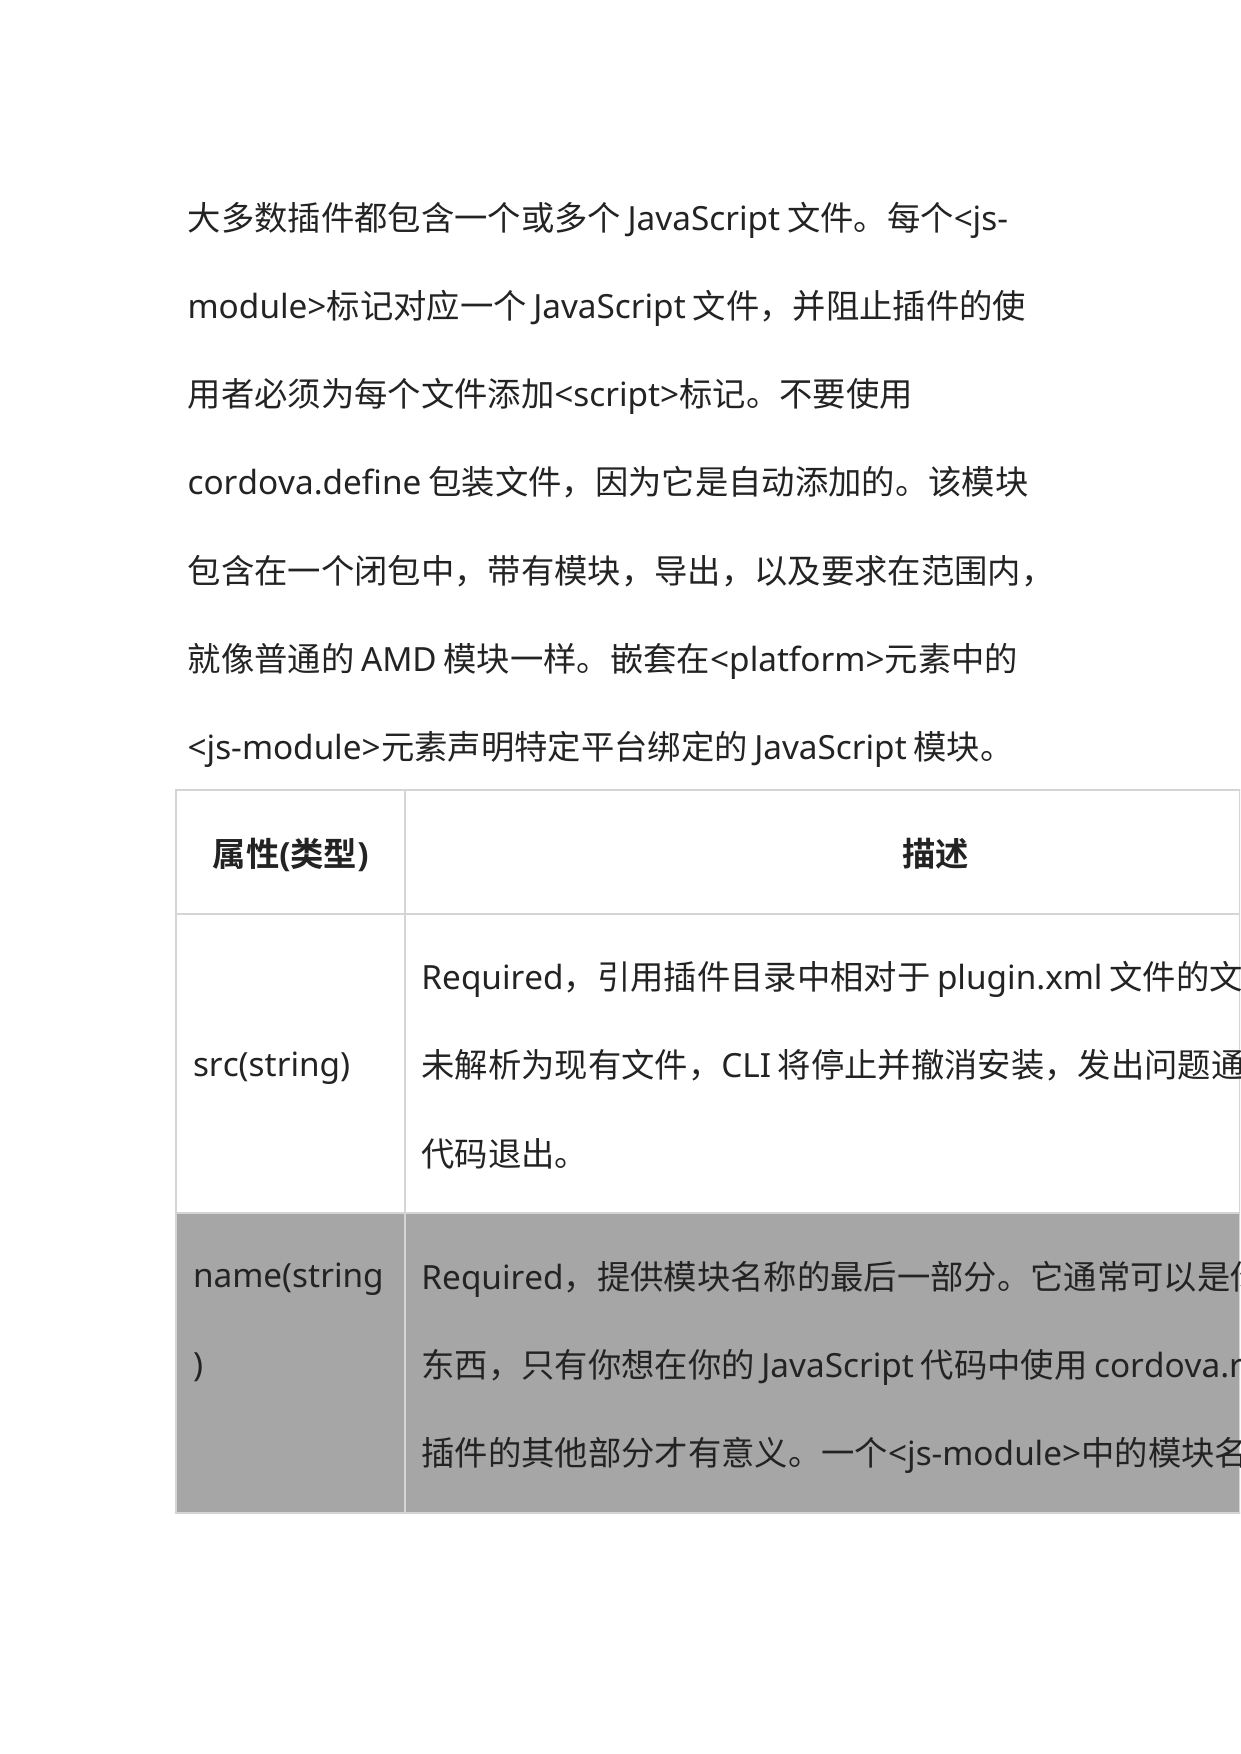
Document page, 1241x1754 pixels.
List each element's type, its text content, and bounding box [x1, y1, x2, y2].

table_cell src(string) [177, 915, 404, 1212]
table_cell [406, 1214, 1239, 1512]
text 大多数插件都包含一个或多个JavaScript文件。每个<js-module>标记对应一个JavaScript文件，并阻止插件的使用者必须为每个文件添加<script>标记。不要使用cordova.define包装文件，因为它是自动添加的。该模块包含在一个闭包中，带有模块，导出，以及要求在范围内，就像普通的AMD模块一样。嵌套在<platform>元素中的<js-module>元素声明特定平台绑定的JavaScript模块。 [187, 172, 1053, 789]
table_header 描述 [406, 791, 1239, 912]
table_cell name(string) [177, 1214, 404, 1512]
table_header 属性(类型) [177, 791, 404, 912]
table_cell Required，引用插件目录中相对于plugin.xml文件的文件。如果src未解析为现有文件，CLI将停止并撤消安装，发出问题通知，并以非零代码退出。 [406, 915, 1239, 1212]
